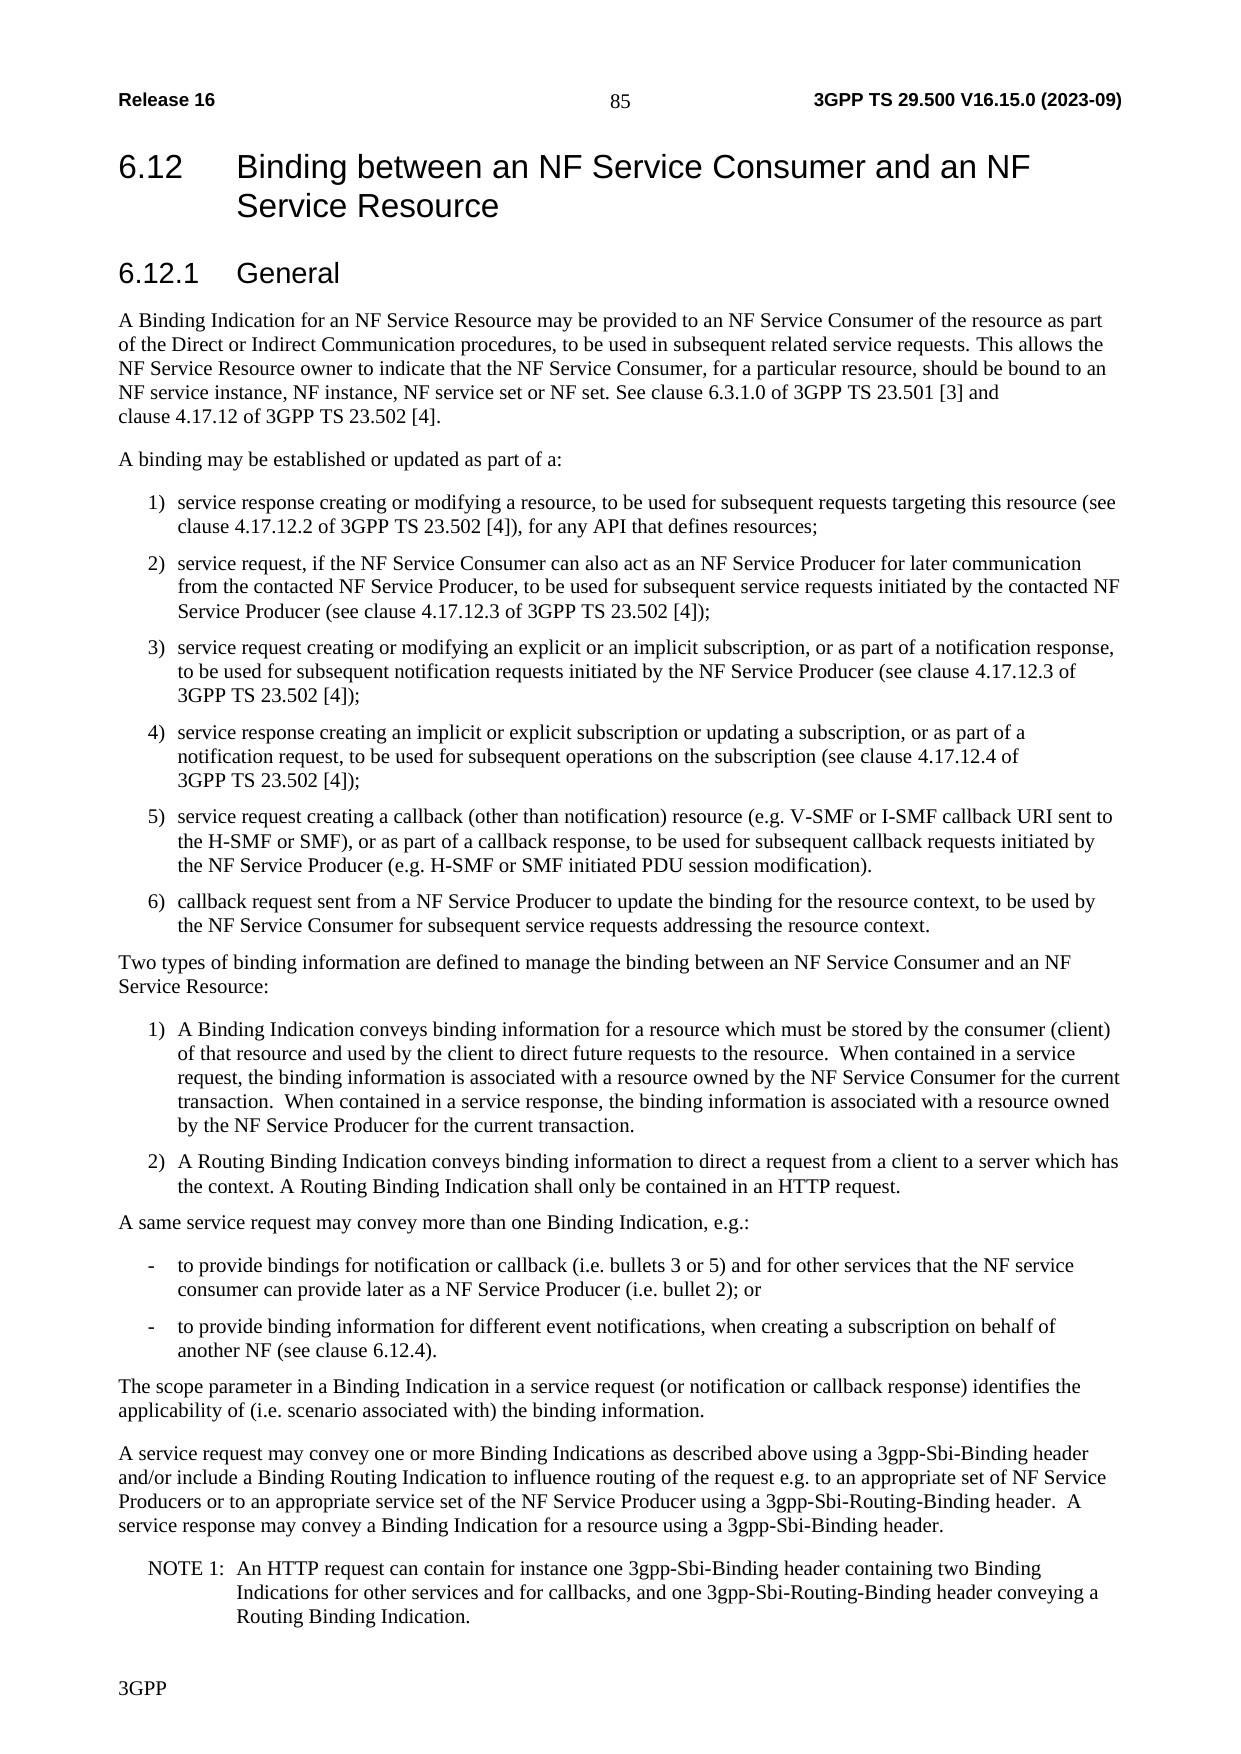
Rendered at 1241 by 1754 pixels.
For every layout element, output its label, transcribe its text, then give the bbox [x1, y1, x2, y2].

text 1) A Binding Indication conveys binding information for a resource which must be stored by the consumer (client) of that resource and used by the client to direct future requests to the resource. When contained in a service request, the binding information is associated with a resource owned by the NF Service Consumer for the current transaction. When contained in a service response, the binding information is associated with a resource owned by the NF Service Producer for the current transaction. [148, 1017, 1122, 1137]
text 4) service response creating an implicit or explicit subscription or updating a subscription, or as part of a notification request, to be used for subsequent operations on the subscription (see clause 4.17.12.4 of 3GPP TS 23.502 [4]); [148, 720, 1122, 792]
text 1) service response creating or modifying a resource, to be used for subsequent requests targeting this resource (see clause 4.17.12.2 of 3GPP TS 23.502 [4]), for any API that defines resources; [148, 490, 1122, 538]
subtitle 6.12 Binding between an NF Service Consumer and an NF Service Resource [118, 147, 1122, 224]
text 2) service request, if the NF Service Consumer can also act as an NF Service Producer for later communication from the contacted NF Service Producer, to be used for subsequent service requests initiated by the contacted NF Service Producer (see clause 4.17.12.3 of 3GPP TS 23.502 [4]); [148, 550, 1122, 623]
text 3) service request creating or modifying an explicit or an implicit subscription, or as part of a notification response, to be used for subsequent notification requests initiated by the NF Service Producer (see clause 4.17.12.3 of 3GPP TS 23.502 [4]); [148, 635, 1122, 707]
text 6) callback request sent from a NF Service Producer to update the binding for the resource context, to be used by the NF Service Consumer for subsequent service requests addressing the resource context. [148, 889, 1122, 937]
text 5) service request creating a callback (other than notification) resource (e.g. V-SMF or I-SMF callback URI sent to the H-SMF or SMF), or as part of a callback response, to be used for subsequent callback requests initiated by the NF Service Producer (e.g. H-SMF or SMF initiated PDU session modification). [148, 804, 1122, 877]
text NOTE 1: An HTTP request can contain for instance one 3gpp-Sbi-Binding header containing two Binding Indications for other services and for callbacks, and one 3gpp-Sbi-Routing-Binding header conveying a Routing Binding Indication. [148, 1556, 1122, 1628]
text The scope parameter in a Binding Indication in a service request (or notification or callback response) identifies the applicability of (i.e. scenario associated with) the binding information. [118, 1374, 1122, 1422]
text A Binding Indication for an NF Service Resource may be provided to an NF Service Consumer of the resource as part of the Direct or Indirect Communication procedures, to be used in subsequent related service requests. This allows the NF Service Resource owner to indicate that the NF Service Consumer, for a particular resource, should be bound to an NF service instance, NF instance, NF service set or NF set. See clause 6.3.1.0 of 3GPP TS 23.501 [3] and clause 4.17.12 of 3GPP TS 23.502 [4]. [118, 308, 1122, 428]
text Two types of binding information are defined to manage the binding between an NF Service Consumer and an NF Service Resource: [118, 950, 1122, 998]
text - to provide bindings for notification or callback (i.e. bullets 3 or 5) and for other services that the NF service consumer can provide later as a NF Service Producer (i.e. bullet 2); or [148, 1253, 1122, 1301]
text A binding may be established or updated as part of a: [118, 447, 1122, 471]
subtitle 6.12.1 General [118, 256, 1122, 289]
text 2) A Routing Binding Indication conveys binding information to direct a request from a client to a server which has the context. A Routing Binding Indication shall only be contained in an HTTP request. [148, 1149, 1122, 1198]
text A service request may convey one or more Binding Indications as described above using a 3gpp-Sbi-Binding header and/or include a Binding Routing Indication to influence routing of the request e.g. to an appropriate set of NF Service Producers or to an appropriate service set of the NF Service Producer using a 3gpp-Sbi-Routing-Binding header. A service response may convey a Binding Indication for a resource using a 3gpp-Sbi-Binding header. [118, 1441, 1122, 1537]
text A same service request may convey more than one Binding Indication, e.g.: [118, 1210, 1122, 1234]
text - to provide binding information for different event notifications, when creating a subscription on behalf of another NF (see clause 6.12.4). [148, 1313, 1122, 1362]
